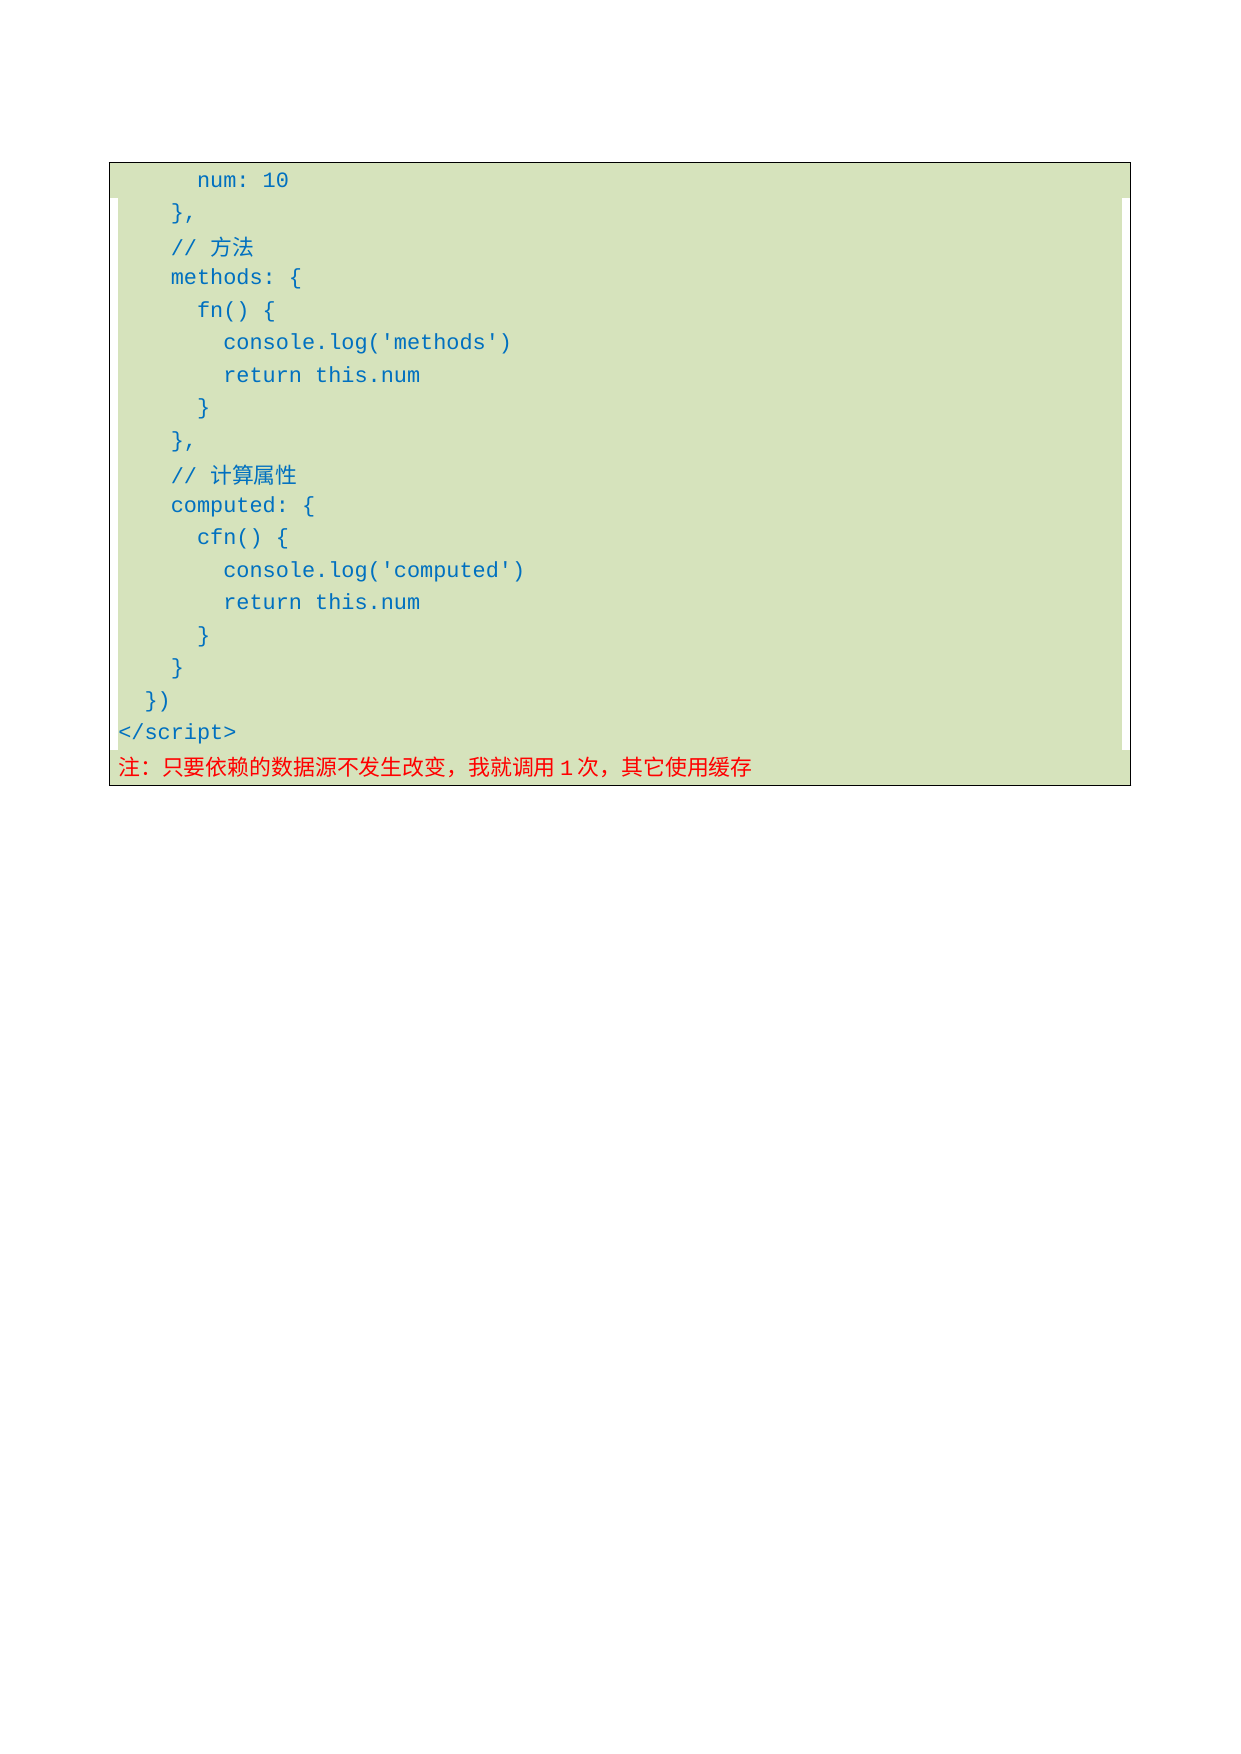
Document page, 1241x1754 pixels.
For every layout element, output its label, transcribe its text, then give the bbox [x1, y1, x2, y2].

text console.log('computed') [118, 555, 1122, 588]
text }) [118, 685, 1122, 718]
text fn() { [118, 295, 1122, 328]
text return this.num [118, 360, 1122, 393]
text } [118, 620, 1122, 653]
text </script> [118, 718, 1122, 747]
text computed: { [118, 490, 1122, 523]
text console.log('methods') [118, 328, 1122, 360]
text // 计算属性 [118, 458, 1122, 490]
text num: 10 [110, 163, 1130, 198]
text } [118, 393, 1122, 425]
text cfn() { [118, 523, 1122, 555]
text return this.num [118, 588, 1122, 620]
text 注：只要依赖的数据源不发生改变，我就调用1次，其它使用缓存 [110, 747, 1130, 785]
text }, [118, 425, 1122, 458]
text methods: { [118, 263, 1122, 295]
text }, [118, 198, 1122, 230]
text } [118, 653, 1122, 685]
text // 方法 [118, 230, 1122, 263]
